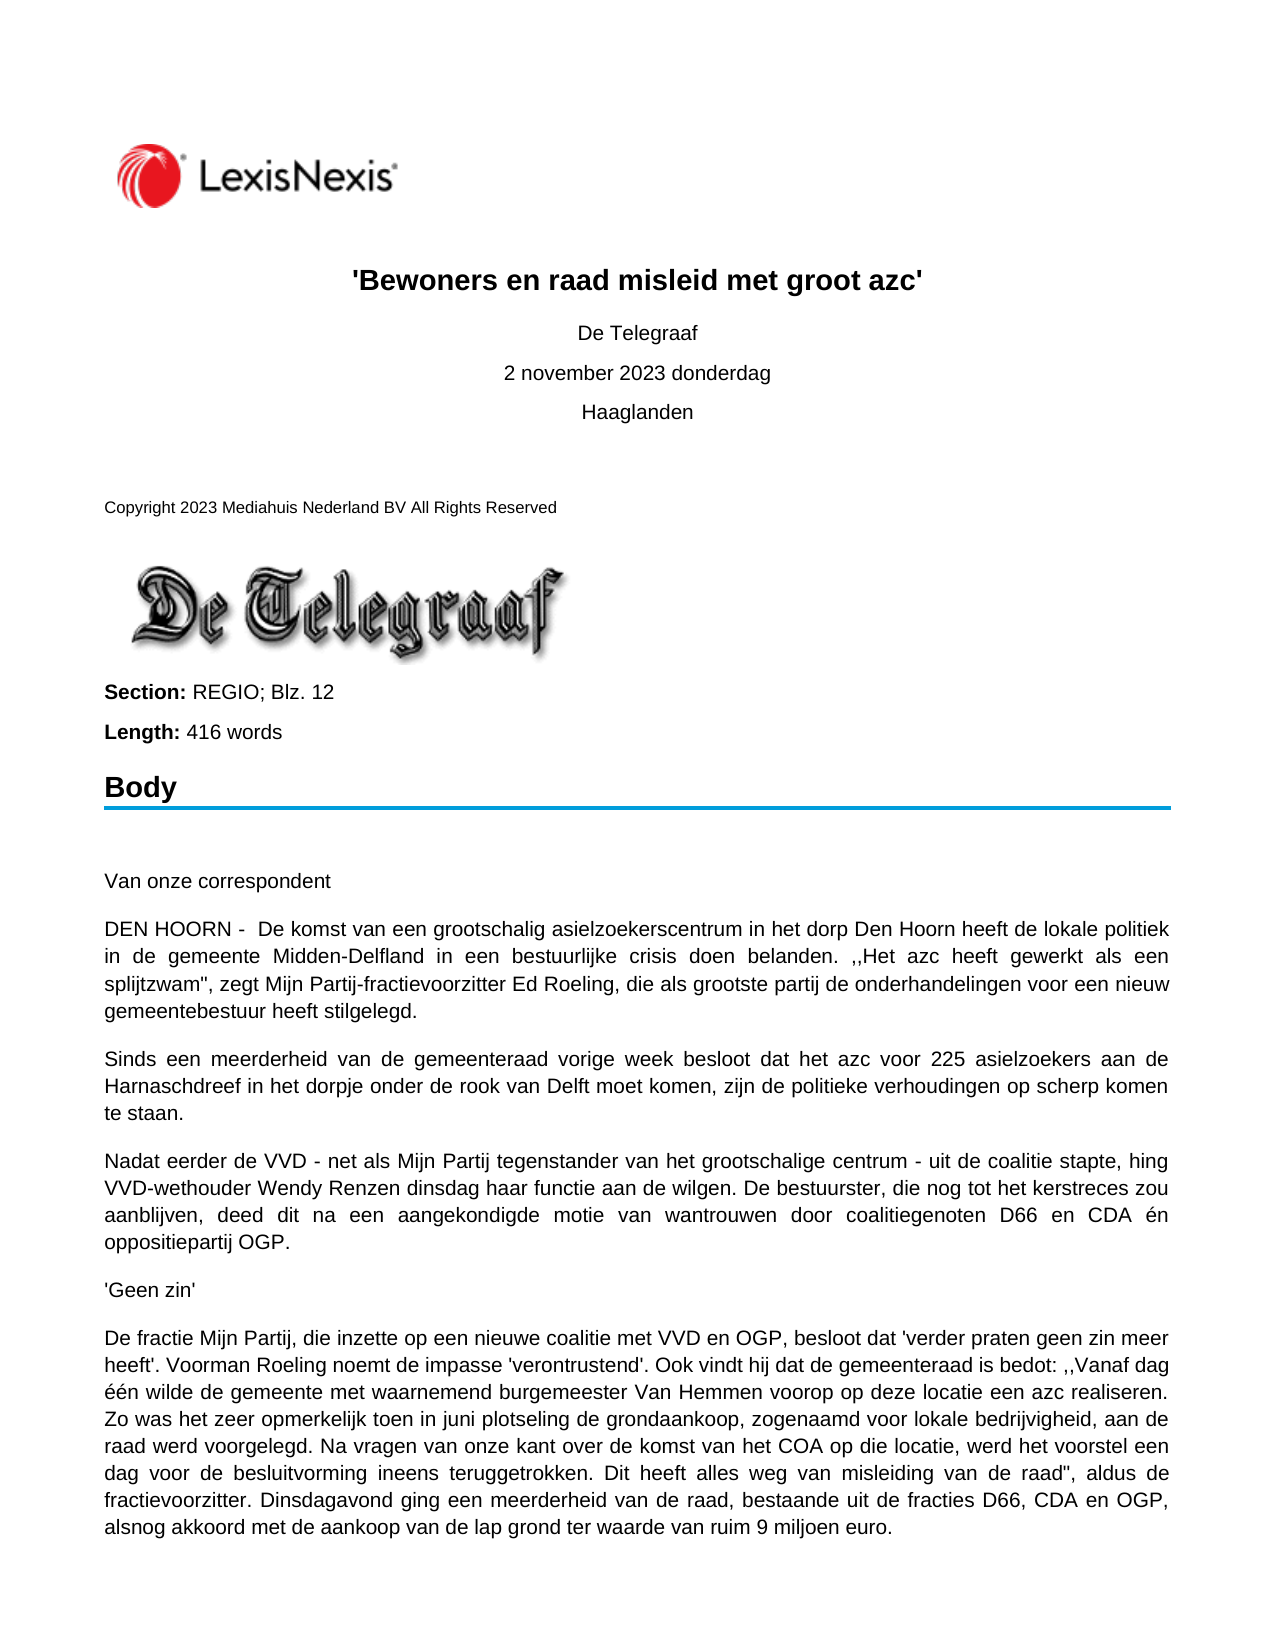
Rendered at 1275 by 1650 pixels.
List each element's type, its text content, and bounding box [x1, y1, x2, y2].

text Sinds een meerderheid van de gemeenteraad vorige week besloot dat het azc voor 225 asielzoekers aan de Harnaschdreef in het dorpje onder de rook van Delft moet komen, zijn de politieke verhoudingen op scherp komen te staan. [104, 1043, 1171, 1124]
text Length: 416 words [104, 716, 1171, 743]
text 'Geen zin' [104, 1274, 1171, 1302]
text De Telegraaf [104, 318, 1171, 345]
text De fractie Mijn Partij, die inzette op een nieuwe coalitie met VVD en OGP, besloot dat 'verder praten geen zin meer heeft'. Voorman Roeling noemt de impasse 'verontrustend'. Ook vindt hij dat de gemeenteraad is bedot: ,,Vanaf dag één wilde de gemeente met waarnemend burgemeester Van Hemmen voorop op deze locatie een azc realiseren. Zo was het zeer opmerkelijk toen in juni plotseling de grondaankoop, zogenaamd voor lokale bedrijvigheid, aan de raad werd voorgelegd. Na vragen van onze kant over de komst van het COA op die locatie, werd het voorstel een dag voor de besluitvorming ineens teruggetrokken. Dit heeft alles weg van misleiding van de raad", aldus de fractievoorzitter. Dinsdagavond ging een meerderheid van de raad, bestaande uit de fracties D66, CDA en OGP, alsnog akkoord met de aankoop van de lap grond ter waarde van ruim 9 miljoen euro. [104, 1322, 1171, 1539]
text Haaglanden [104, 397, 1171, 424]
text 2 november 2023 donderdag [104, 357, 1171, 384]
text Copyright 2023 Mediahuis Nederland BV All Rights Reserved [104, 465, 1171, 517]
text Body [104, 768, 1171, 804]
picture [104, 144, 412, 208]
text DEN HOORN - De komst van een grootschalig asielzoekerscentrum in het dorp Den Hoorn heeft de lokale politiek in de gemeente Midden-Delfland in een bestuurlijke crisis doen belanden. ,,Het azc heeft gewerkt als een splijtzwam", zegt Mijn Partij-fractievoorzitter Ed Roeling, die als grootste partij de onderhandelingen voor een nieuw gemeentebestuur heeft stilgelegd. [104, 914, 1171, 1022]
subtitle 'Bewoners en raad misleid met groot azc' [104, 261, 1171, 297]
text Section: REGIO; Blz. 12 [104, 677, 1171, 704]
text Nadat eerder de VVD - net als Mijn Partij tegenstander van het grootschalige centrum - uit de coalitie stapte, hing VVD-wethouder Wendy Renzen dinsdag haar functie aan de wilgen. De bestuurster, die nog tot het kerstreces zou aanblijven, deed dit na een aangekondigde motie van wantrouwen door coalitiegenoten D66 en CDA én oppositiepartij OGP. [104, 1145, 1171, 1254]
text Van onze correspondent [104, 866, 1171, 893]
